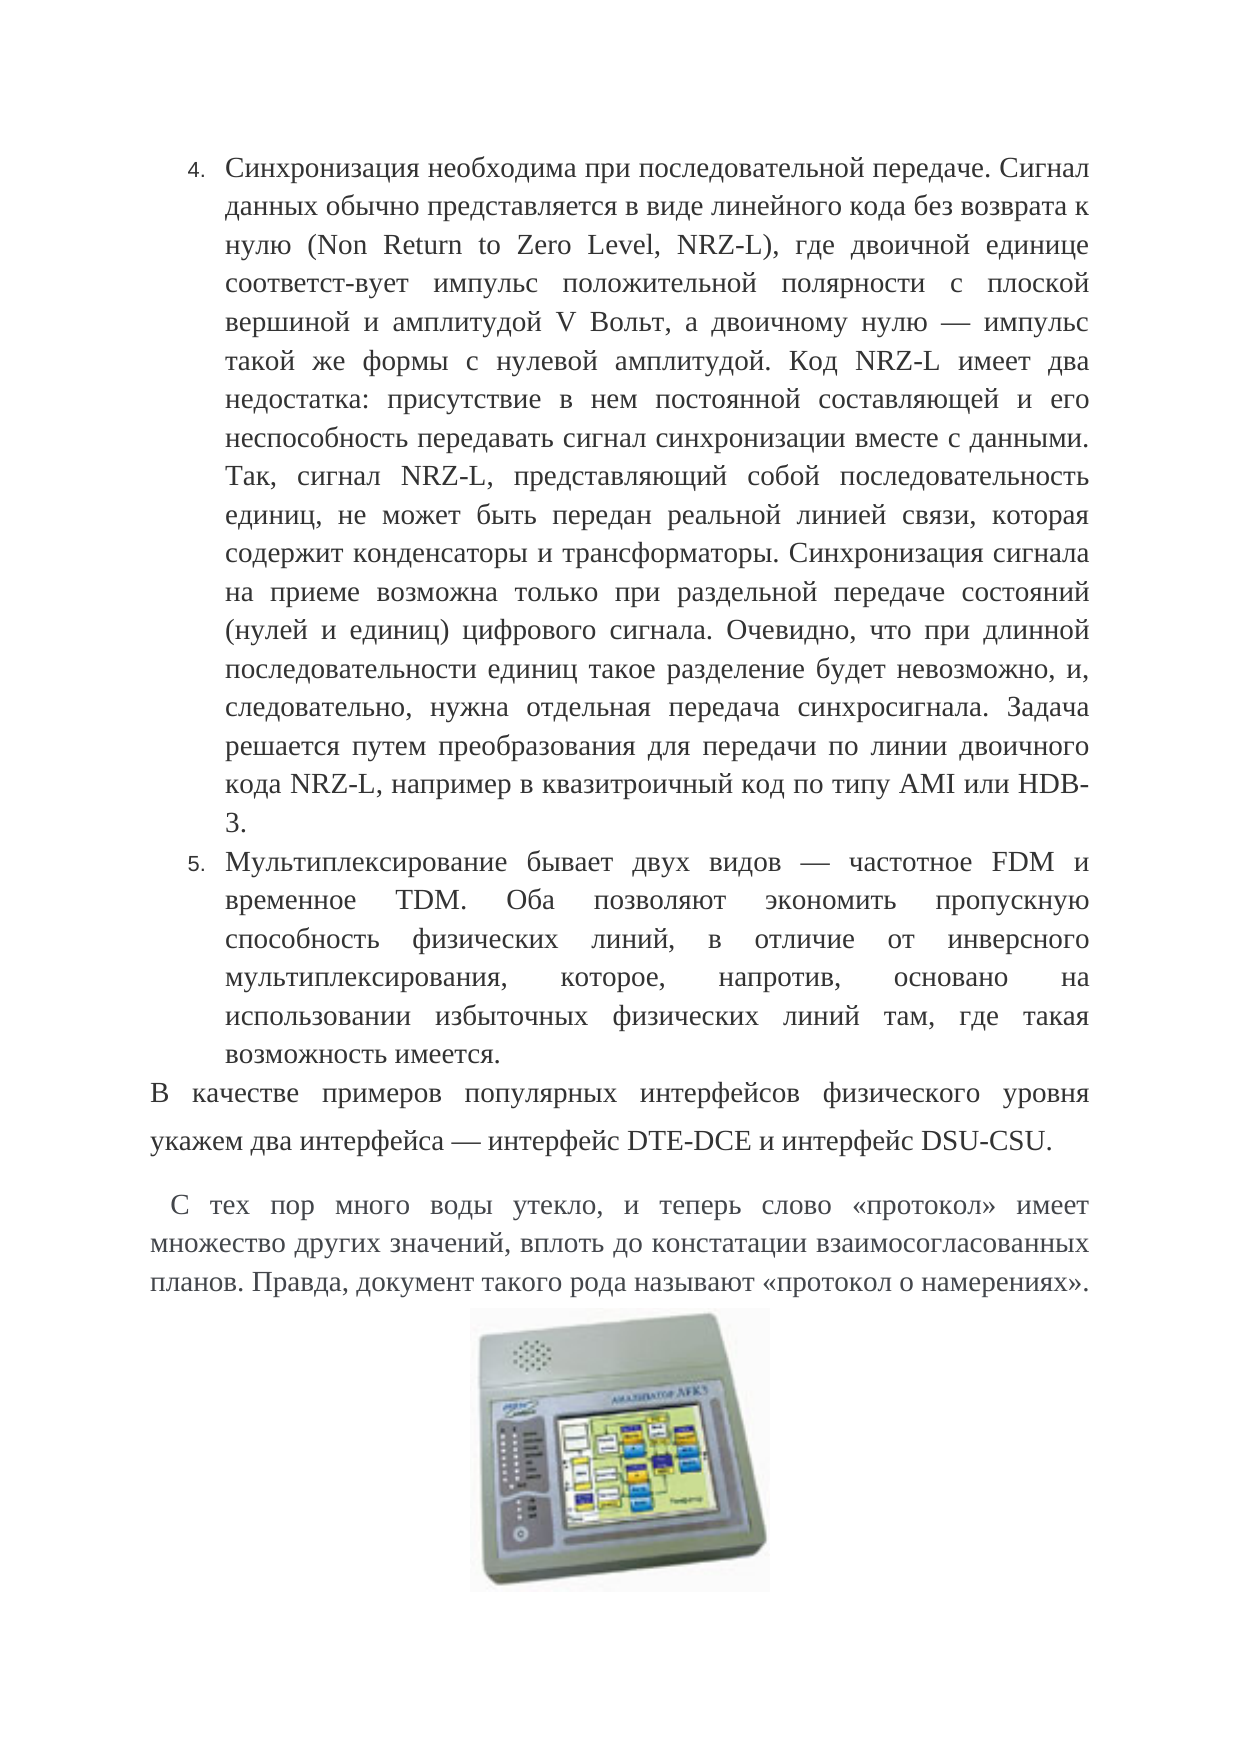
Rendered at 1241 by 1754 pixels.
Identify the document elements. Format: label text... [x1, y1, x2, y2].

text С тех пор много воды утекло, и теперь слово «протокол» имеет множество других значений, вплоть до констатации взаимосогласованных планов. Правда, документ такого рода называют «протокол о намерениях». [150, 1181, 1090, 1304]
list Синхронизация необходима при последовательной передаче. Сигнал данных обычно представляется в виде линейного кода без возврата к нулю (Non Return to Zero Level, NRZ-L), где двоичной единице соответст-вует импульс положительной полярности с плоской вершиной и амплитудой V Вольт, а двоичному нулю — импульс такой же формы с нулевой амплитудой. Код NRZ-L имеет два недостатка: присутствие в нем постоянной составляющей и его неспособность передавать сигнал синхронизации вместе с данными. Так, сигнал NRZ-L, представляющий собой последовательность единиц, не может быть передан реальной линией связи, которая содержит конденсаторы и трансформаторы. Синхронизация сигнала на приеме возможна только при раздельной передаче состояний (нулей и единиц) цифрового сигнала. Очевидно, что при длинной последовательности единиц такое разделение будет невозможно, и, следовательно, нужна отдельная передача синхросигнала. Задача решается путем преобразования для передачи по линии двоичного кода NRZ-L, например в квазитроичный код по типу AMI или HDB-3. [187, 150, 1090, 839]
text В качестве примеров популярных интерфейсов физического уровня укажем два интерфейса — интерфейс DTE-DCE и интерфейс DSU-CSU. [150, 1075, 1090, 1156]
picture [470, 1308, 770, 1592]
list Мультиплексирование бывает двух видов — частотное FDM и временное TDM. Оба позволяют экономить пропускную способность физических линий, в отличие от инверсного мультиплексирования, которое, напротив, основано на использовании избыточных физических линий там, где такая возможность имеется. [187, 844, 1090, 1070]
